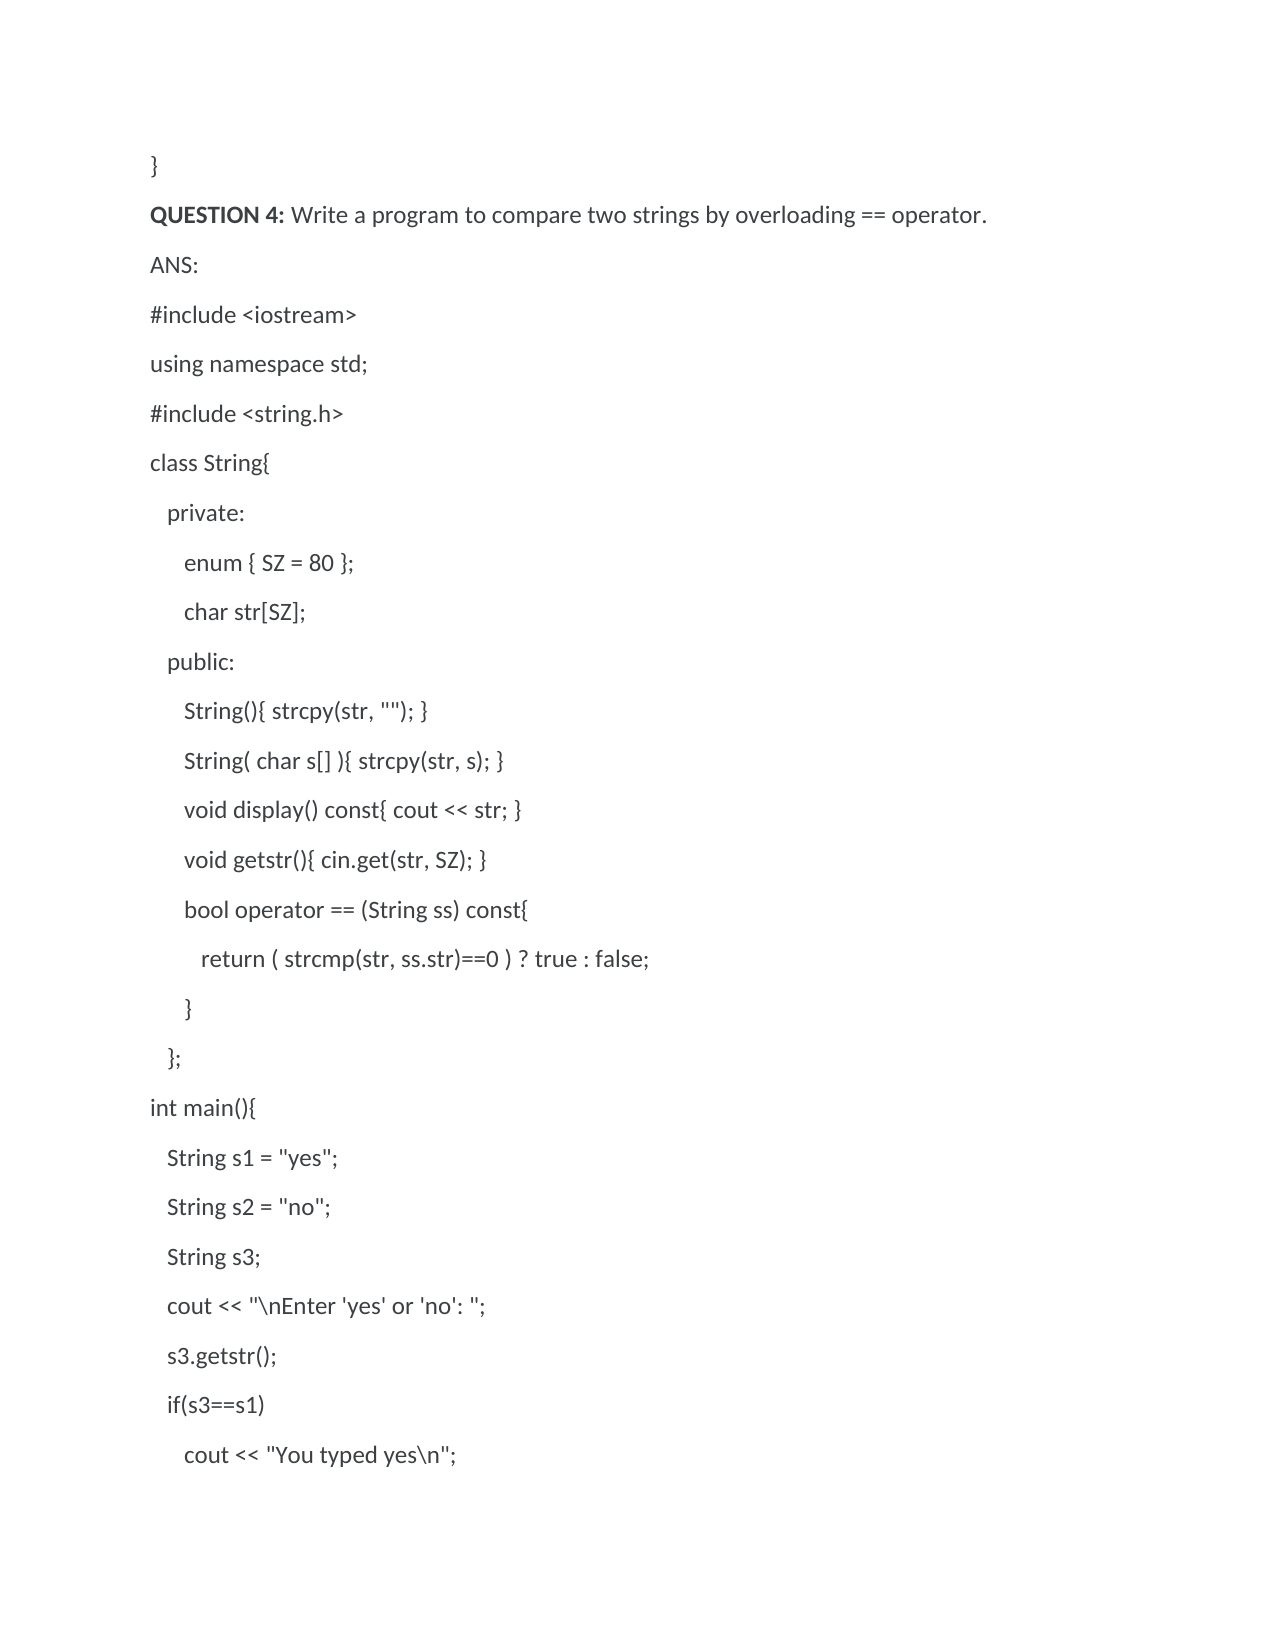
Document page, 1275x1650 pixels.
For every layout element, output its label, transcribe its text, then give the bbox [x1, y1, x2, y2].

text } [150, 993, 1125, 1023]
text String( char s[] ){ strcpy(str, s); } [150, 745, 1125, 776]
text cout << "\nEnter 'yes' or 'no': "; [150, 1290, 1125, 1321]
text void display() const{ cout << str; } [150, 794, 1125, 825]
text QUESTION 4: Write a program to compare two strings by overloading == operator. [150, 199, 1125, 230]
text cout << "You typed yes\n"; [150, 1439, 1125, 1470]
text enum { SZ = 80 }; [150, 547, 1125, 577]
text #include <string.h> [150, 398, 1125, 428]
text int main(){ [150, 1092, 1125, 1123]
text public: [150, 646, 1125, 676]
text bool operator == (String ss) const{ [150, 894, 1125, 924]
text using namespace std; [150, 348, 1125, 379]
text String s1 = "yes"; [150, 1142, 1125, 1172]
text return ( strcmp(str, ss.str)==0 ) ? true : false; [150, 943, 1125, 974]
text ANS: [150, 249, 1125, 280]
text s3.getstr(); [150, 1340, 1125, 1371]
text String s3; [150, 1241, 1125, 1271]
text private: [150, 497, 1125, 528]
text char str[SZ]; [150, 596, 1125, 627]
text class String{ [150, 447, 1125, 478]
text }; [150, 1042, 1125, 1073]
text #include <iostream> [150, 299, 1125, 329]
text if(s3==s1) [150, 1389, 1125, 1420]
text } [150, 150, 1125, 181]
text String(){ strcpy(str, ""); } [150, 695, 1125, 726]
text String s2 = "no"; [150, 1191, 1125, 1222]
text void getstr(){ cin.get(str, SZ); } [150, 844, 1125, 875]
